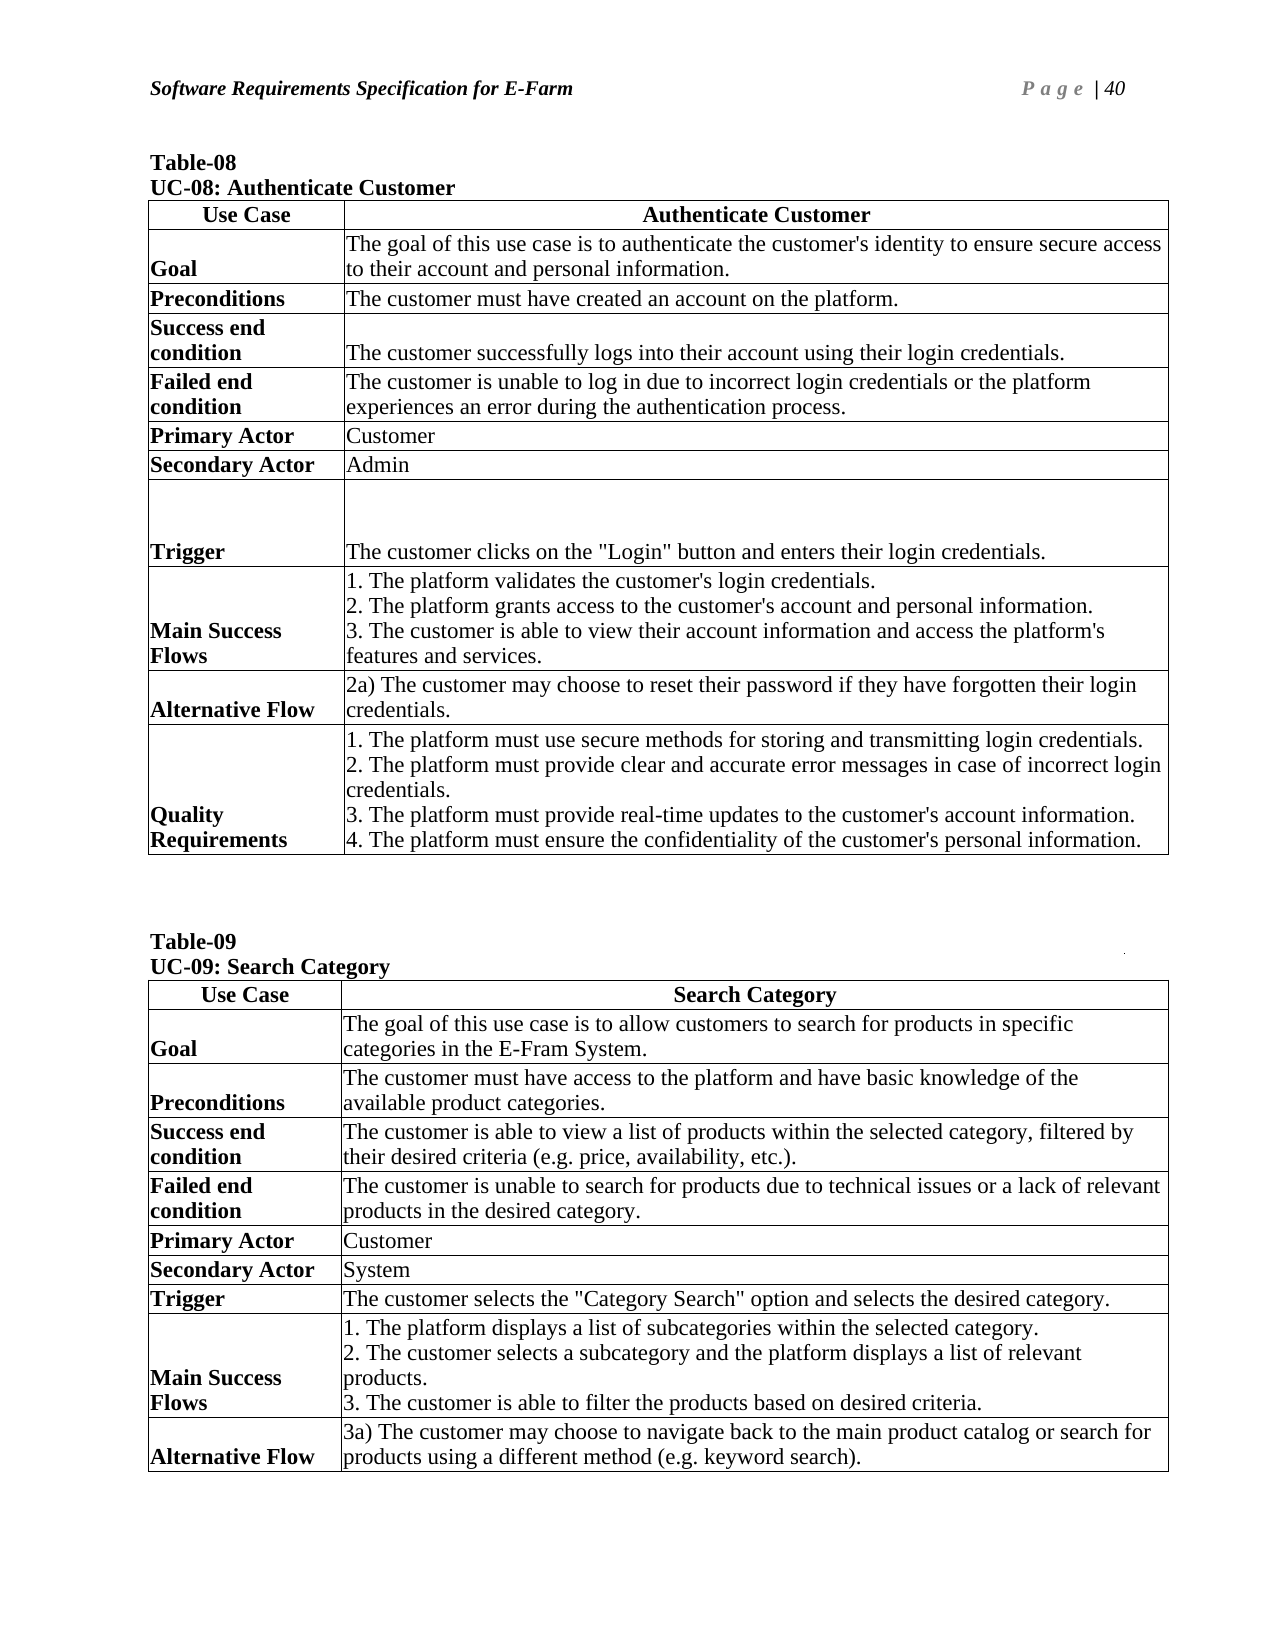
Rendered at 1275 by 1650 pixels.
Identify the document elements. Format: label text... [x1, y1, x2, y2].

table_cell Success end condition [149, 1118, 341, 1171]
table_cell The goal of this use case is to authenticate the customer's identity to ensure secure access to their account and personal information. [345, 230, 1168, 283]
table_cell The customer is unable to search for products due to technical issues or a lack of relevant products in the desired category. [342, 1172, 1168, 1225]
table_cell Goal [149, 1010, 341, 1063]
table_cell 1. The platform validates the customer's login credentials. 2. The platform grants access to the customer's account and personal information. 3. The customer is able to view their account information and access the platform's features and services. [345, 567, 1168, 670]
table_cell Failed end condition [149, 368, 344, 421]
table_cell Main Success Flows [149, 1314, 341, 1417]
table_header Search Category [342, 981, 1168, 1009]
text UC-08: Authenticate Customer [150, 175, 1125, 200]
table_cell 2a) The customer may choose to reset their password if they have forgotten their login credentials. [345, 671, 1168, 724]
table_cell The customer must have access to the platform and have basic knowledge of the available product categories. [342, 1064, 1168, 1117]
table_cell The customer is unable to log in due to incorrect login credentials or the platform experiences an error during the authentication process. [345, 368, 1168, 421]
text Table-09 [150, 929, 1125, 954]
table_cell The customer must have created an account on the platform. [345, 284, 1168, 312]
table_cell The customer is able to view a list of products within the selected category, filtered by their desired criteria (e.g. price, availability, etc.). [342, 1118, 1168, 1171]
text Table-08 [150, 150, 1125, 175]
table_cell Secondary Actor [149, 451, 344, 479]
table_cell Customer [345, 422, 1168, 450]
table_cell The customer clicks on the "Login" button and enters their login credentials. [345, 480, 1168, 566]
table_cell 1. The platform displays a list of subcategories within the selected category. 2. The customer selects a subcategory and the platform displays a list of relevant products. 3. The customer is able to filter the products based on desired criteria. [342, 1314, 1168, 1417]
table_cell Primary Actor [149, 1226, 341, 1254]
table_cell Trigger [149, 480, 344, 566]
table_cell The customer selects the "Category Search" option and selects the desired category. [342, 1285, 1168, 1313]
table_cell Preconditions [149, 1064, 341, 1117]
table_header Authenticate Customer [345, 201, 1168, 229]
table_cell Customer [342, 1226, 1168, 1254]
text UC-09: Search Category [150, 954, 1125, 979]
table_cell Trigger [149, 1285, 341, 1313]
table_header Use Case [149, 201, 344, 229]
table_cell System [342, 1256, 1168, 1284]
table_cell 1. The platform must use secure methods for storing and transmitting login credentials. 2. The platform must provide clear and accurate error messages in case of incorrect login credentials. 3. The platform must provide real-time updates to the customer's account information. 4. The platform must ensure the confidentiality of the customer's personal information. [345, 725, 1168, 853]
table_cell 3a) The customer may choose to navigate back to the main product catalog or search for products using a different method (e.g. keyword search). [342, 1418, 1168, 1471]
table_cell Admin [345, 451, 1168, 479]
table_cell Failed end condition [149, 1172, 341, 1225]
table_cell Quality Requirements [149, 725, 344, 853]
table_cell Main Success Flows [149, 567, 344, 670]
table_cell Primary Actor [149, 422, 344, 450]
table_cell The customer successfully logs into their account using their login credentials. [345, 314, 1168, 367]
table_cell Alternative Flow [149, 1418, 341, 1471]
table_cell Secondary Actor [149, 1256, 341, 1284]
table_header Use Case [149, 981, 341, 1009]
table_cell Alternative Flow [149, 671, 344, 724]
table_cell The goal of this use case is to allow customers to search for products in specific categories in the E-Fram System. [342, 1010, 1168, 1063]
table_cell Preconditions [149, 284, 344, 312]
table_cell Success end condition [149, 314, 344, 367]
table_cell Goal [149, 230, 344, 283]
